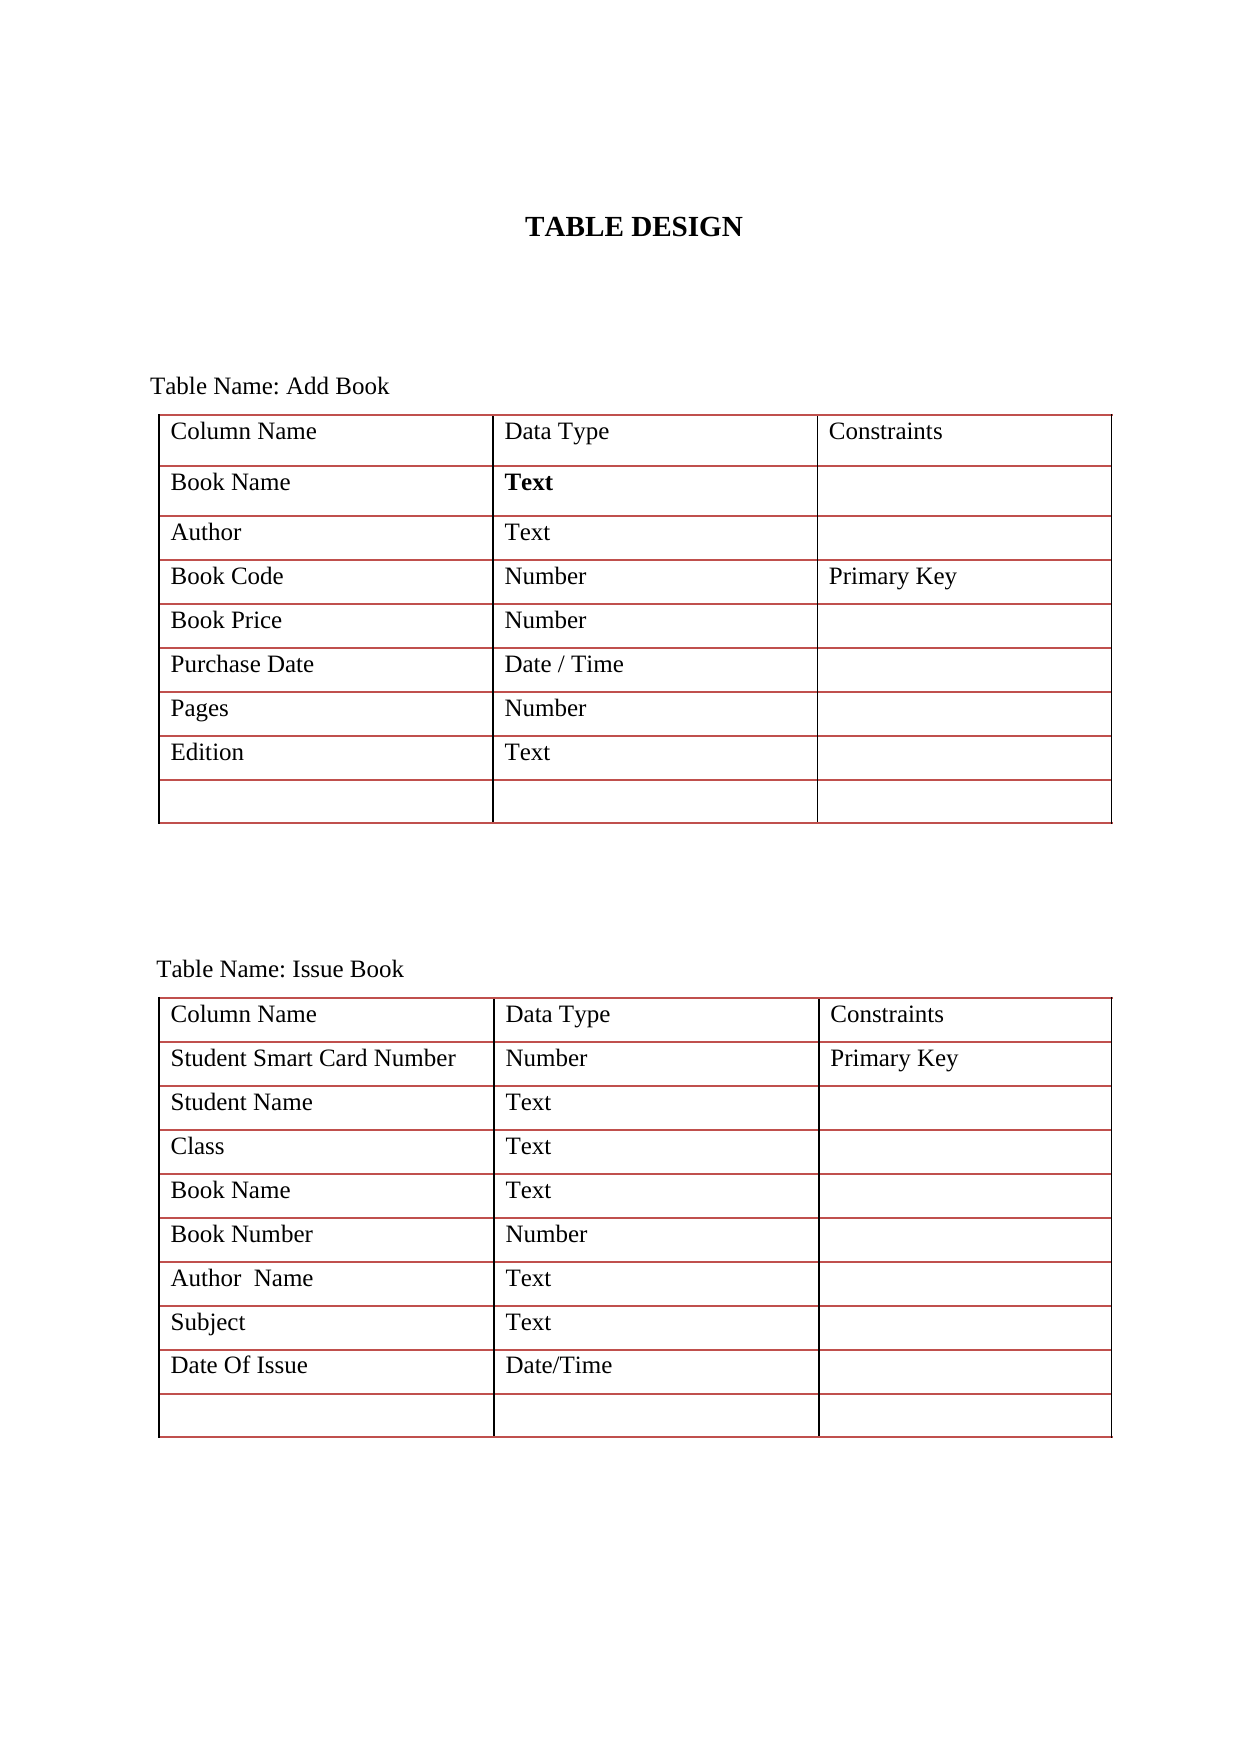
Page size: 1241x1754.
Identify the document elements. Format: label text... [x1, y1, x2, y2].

table_cell [818, 605, 1111, 647]
table_cell Book Code [160, 561, 492, 603]
table_cell Date / Time [494, 649, 817, 691]
table_cell [818, 693, 1111, 735]
table_cell [160, 781, 492, 822]
table_cell [820, 1175, 1111, 1217]
table_cell [820, 1351, 1111, 1392]
table_cell [820, 1307, 1111, 1348]
table_cell Number [495, 1219, 818, 1261]
table_cell [818, 737, 1111, 779]
table_cell Subject [160, 1307, 493, 1348]
table_cell Text [495, 1175, 818, 1217]
table_cell Number [494, 605, 817, 647]
table_header Constraints [818, 416, 1111, 465]
text Table Name: Issue Book [150, 954, 1090, 982]
table_cell [818, 517, 1111, 559]
table_cell Number [494, 561, 817, 603]
table_header Column Name [160, 999, 493, 1041]
table_header Data Type [495, 999, 818, 1041]
table_cell Primary Key [820, 1043, 1111, 1085]
table_cell [160, 1395, 493, 1436]
table_header Constraints [820, 999, 1111, 1041]
table_cell Author [160, 517, 492, 559]
table_cell Student Smart Card Number [160, 1043, 493, 1085]
table_cell Author Name [160, 1263, 493, 1304]
table_cell Pages [160, 693, 492, 735]
table_header Data Type [494, 416, 817, 465]
table_cell Text [494, 517, 817, 559]
table_cell Text [495, 1131, 818, 1173]
table_cell Student Name [160, 1087, 493, 1129]
table_cell Date/Time [495, 1351, 818, 1392]
table_cell [818, 467, 1111, 515]
table_cell [820, 1395, 1111, 1436]
table_cell Date Of Issue [160, 1351, 493, 1392]
table_cell Book Name [160, 467, 492, 515]
table_cell Number [494, 693, 817, 735]
table_cell [820, 1087, 1111, 1129]
table_cell [820, 1219, 1111, 1261]
table_cell [818, 649, 1111, 691]
table_cell Edition [160, 737, 492, 779]
table_cell [495, 1395, 818, 1436]
table_cell Purchase Date [160, 649, 492, 691]
table_cell Text [494, 467, 817, 515]
table_cell Class [160, 1131, 493, 1173]
table_cell [818, 781, 1111, 822]
table_header Column Name [160, 416, 492, 465]
text Table Name: Add Book [150, 371, 1090, 400]
table_cell [820, 1263, 1111, 1304]
table_cell Book Name [160, 1175, 493, 1217]
table_cell Primary Key [818, 561, 1111, 603]
table_cell Text [495, 1263, 818, 1304]
table_cell Book Number [160, 1219, 493, 1261]
table_cell [820, 1131, 1111, 1173]
text TABLE DESIGN [450, 209, 1090, 243]
table_cell Text [494, 737, 817, 779]
table_cell Number [495, 1043, 818, 1085]
table_cell Text [495, 1087, 818, 1129]
table_cell [494, 781, 817, 822]
table_cell Text [495, 1307, 818, 1348]
table_cell Book Price [160, 605, 492, 647]
